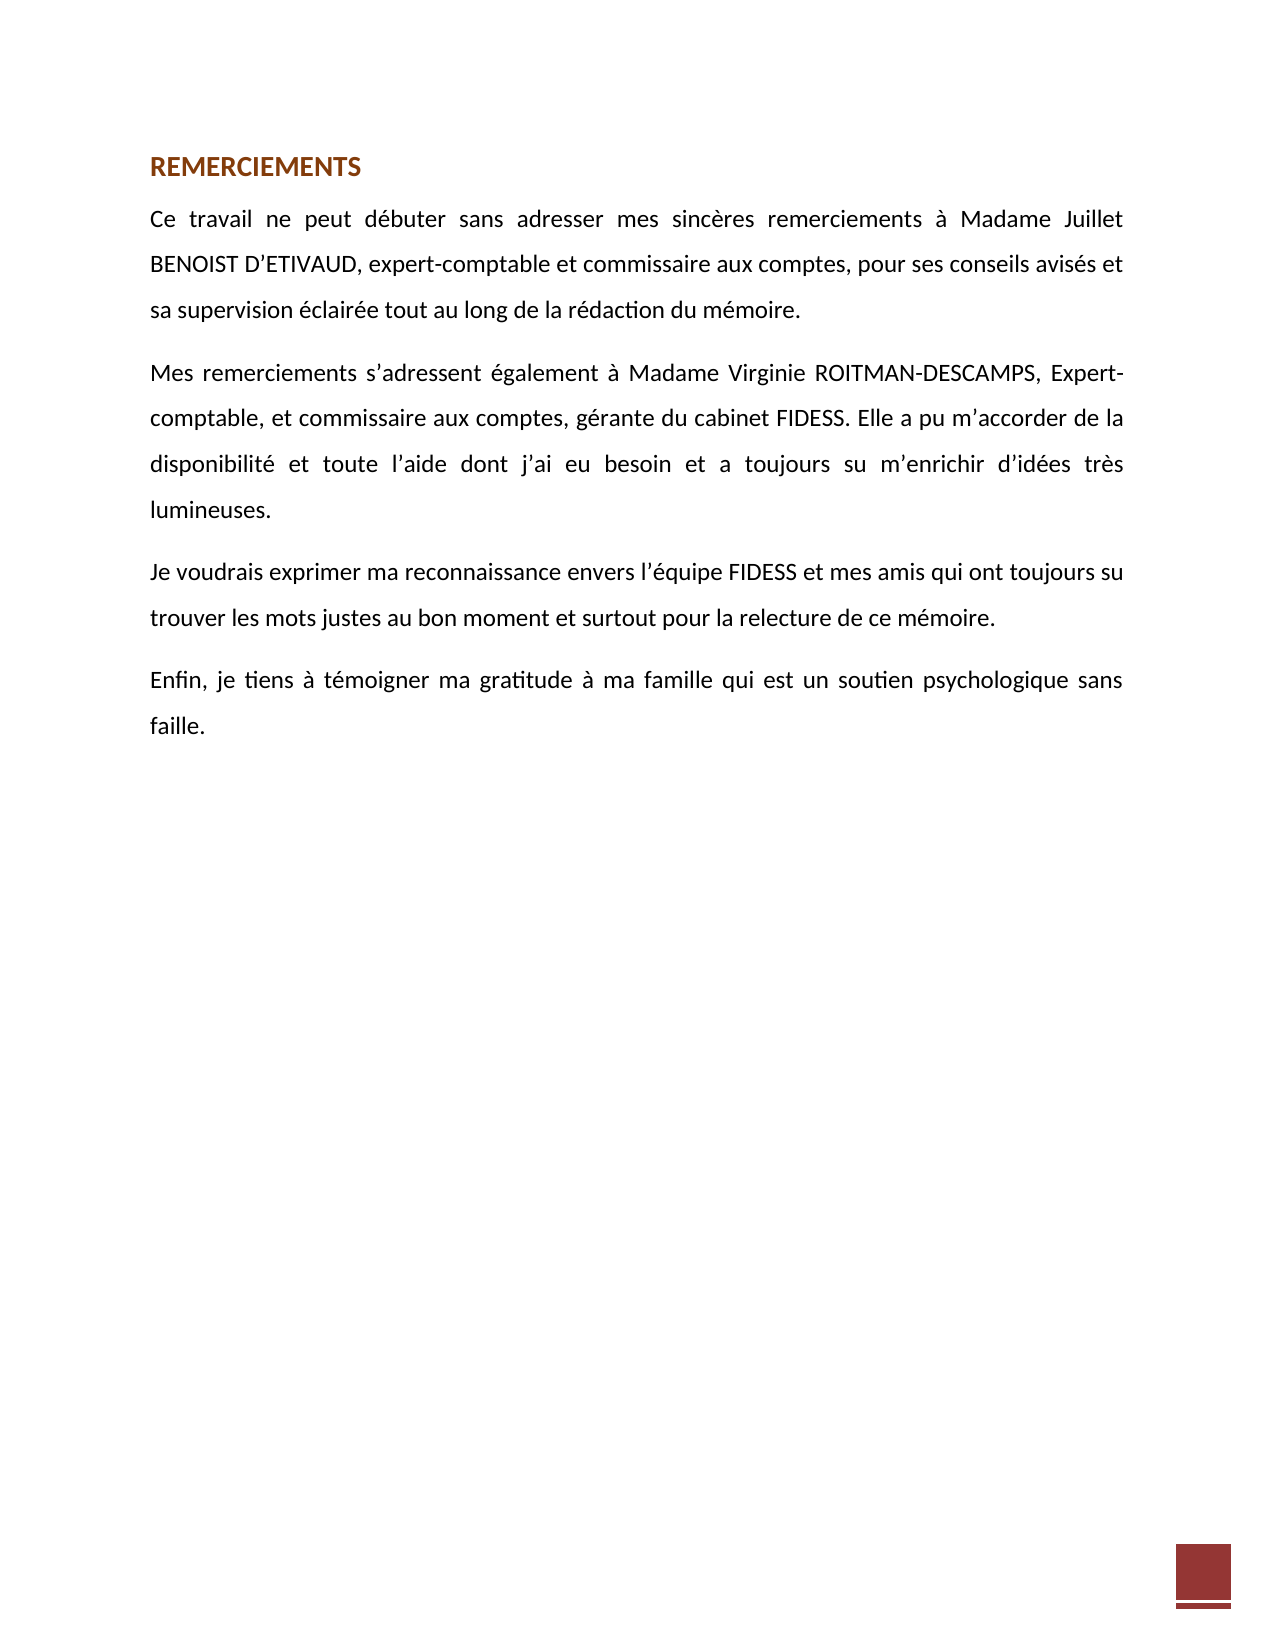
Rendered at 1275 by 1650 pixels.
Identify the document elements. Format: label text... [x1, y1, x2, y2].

text Je voudrais exprimer ma reconnaissance envers l’équipe FIDESS et mes amis qui ont toujours su trouver les mots justes au bon moment et surtout pour la relecture de ce mémoire. [150, 556, 1125, 632]
text Mes remerciements s’adressent également à Madame Virginie ROITMAN-DESCAMPS, Expert-comptable, et commissaire aux comptes, gérante du cabinet FIDESS. Elle a pu m’accorder de la disponibilité et toute l’aide dont j’ai eu besoin et a toujours su m’enrichir d’idées très lumineuses. [150, 357, 1125, 524]
text Enfin, je tiens à témoigner ma gratitude à ma famille qui est un soutien psychologique sans faille. [150, 664, 1125, 741]
text REMERCIEMENTS [150, 148, 1125, 183]
text Ce travail ne peut débuter sans adresser mes sincères remerciements à Madame Juillet BENOIST D’ETIVAUD, expert-comptable et commissaire aux comptes, pour ses conseils avisés et sa supervision éclairée tout au long de la rédaction du mémoire. [150, 203, 1125, 325]
